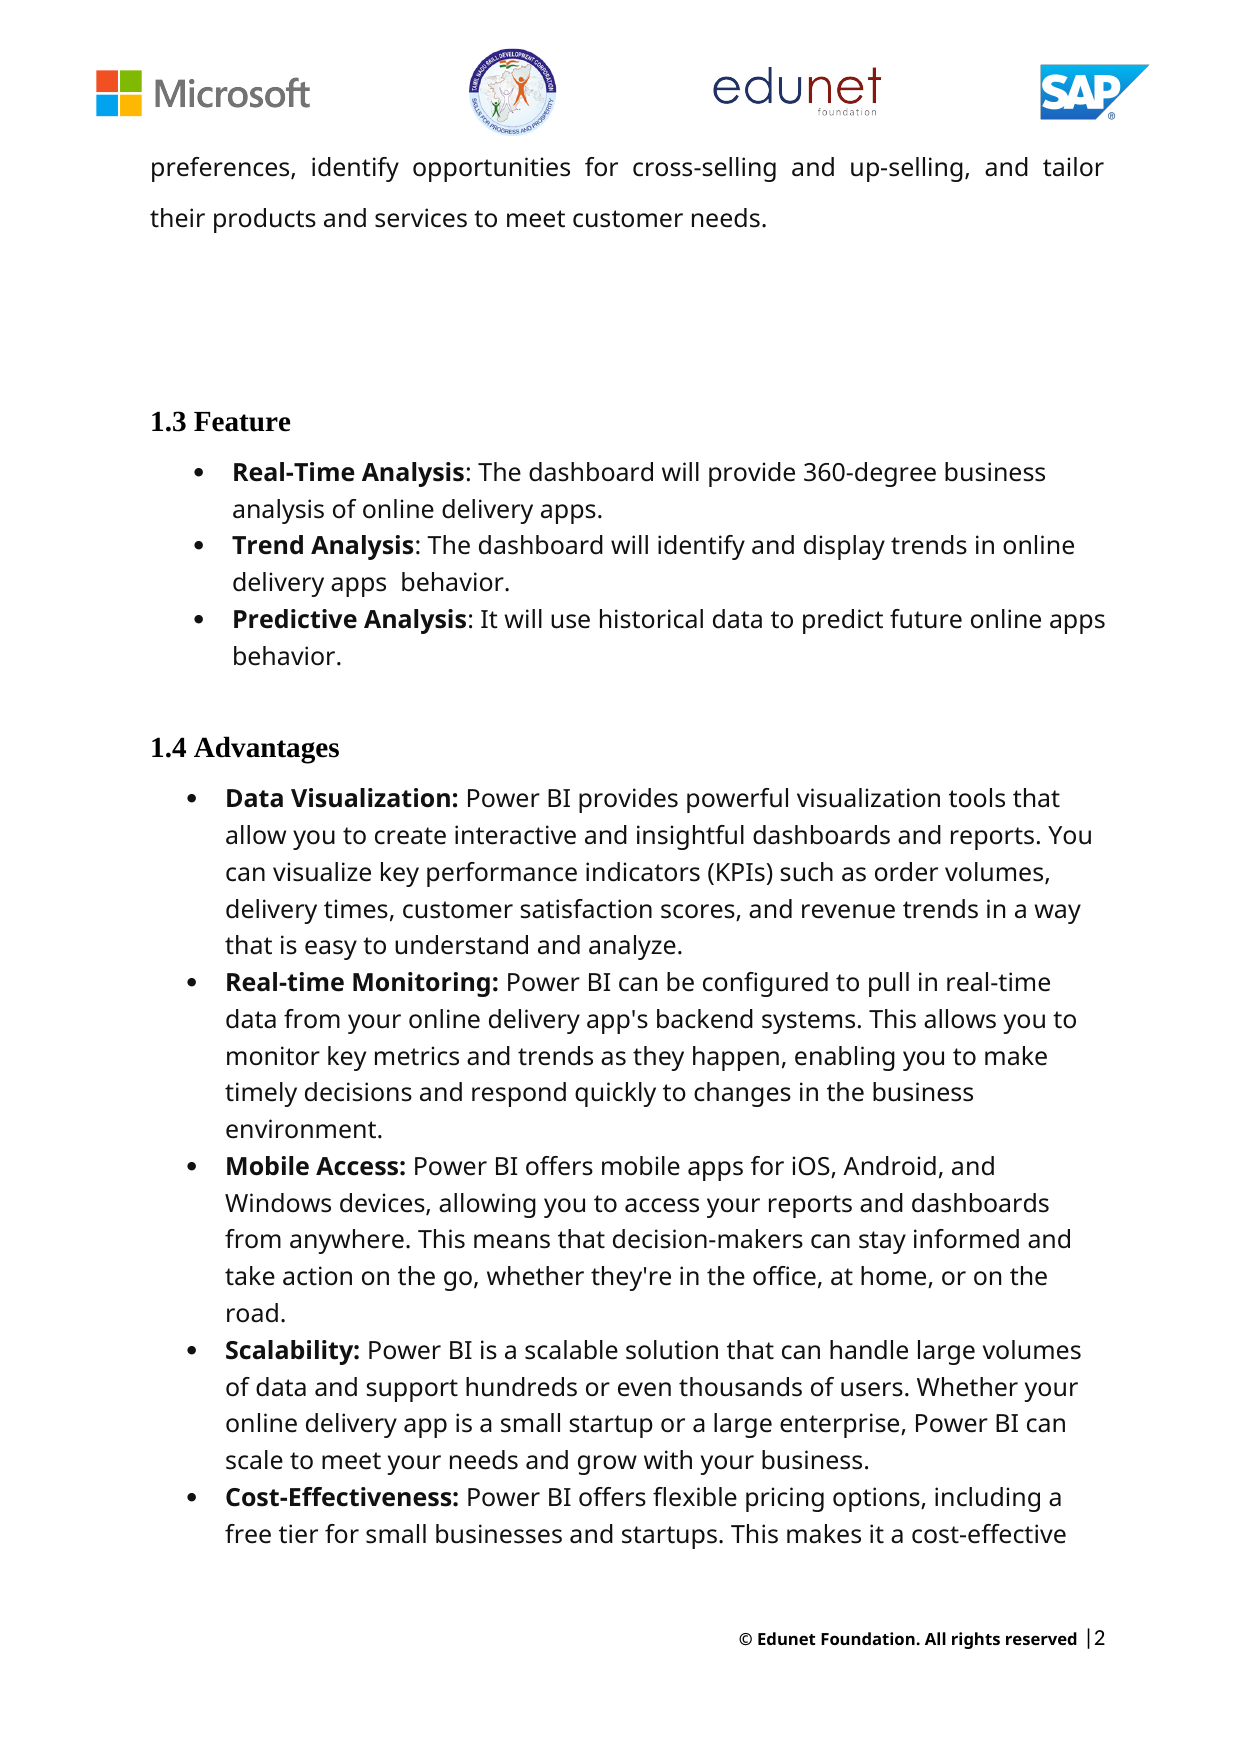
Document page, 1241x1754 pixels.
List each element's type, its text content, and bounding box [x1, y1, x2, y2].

list Mobile Access: Power BI offers mobile apps for iOS, Android, and Windows devices, allowing you to access your reports and dashboards from anywhere. This means that decision-makers can stay informed and take action on the go, whether they're in the office, at home, or on the road. [187, 1149, 1107, 1330]
picture [466, 45, 558, 137]
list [187, 1479, 1107, 1550]
picture [706, 60, 889, 122]
list Advantages [150, 731, 1105, 764]
list Data Visualization: Power BI provides powerful visualization tools that allow you to create interactive and insightful dashboards and reports. You can visualize key performance indicators (KPIs) such as order volumes, delivery times, customer satisfaction scores, and revenue trends in a way that is easy to understand and analyze. [187, 781, 1107, 962]
list Feature [150, 404, 1105, 438]
picture [91, 65, 316, 121]
list Trend Analysis: The dashboard will identify and display trends in online delivery apps behavior. [194, 528, 1107, 599]
list Real-time Monitoring: Power BI can be configured to pull in real-time data from your online delivery app's backend systems. This allows you to monitor key metrics and trends as they happen, enabling you to make timely decisions and respond quickly to changes in the business environment. [187, 965, 1107, 1146]
list Scalability: Power BI is a scalable solution that can handle large volumes of data and support hundreds or even thousands of users. Whether your online delivery app is a small startup or a large enterprise, Power BI can scale to meet your needs and grow with your business. [187, 1332, 1107, 1477]
picture [1039, 63, 1151, 121]
list Real-Time Analysis: The dashboard will provide 360-degree business analysis of online delivery apps. [194, 454, 1107, 525]
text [150, 150, 1105, 235]
list Predictive Analysis: It will use historical data to predict future online apps behavior. [194, 602, 1107, 672]
